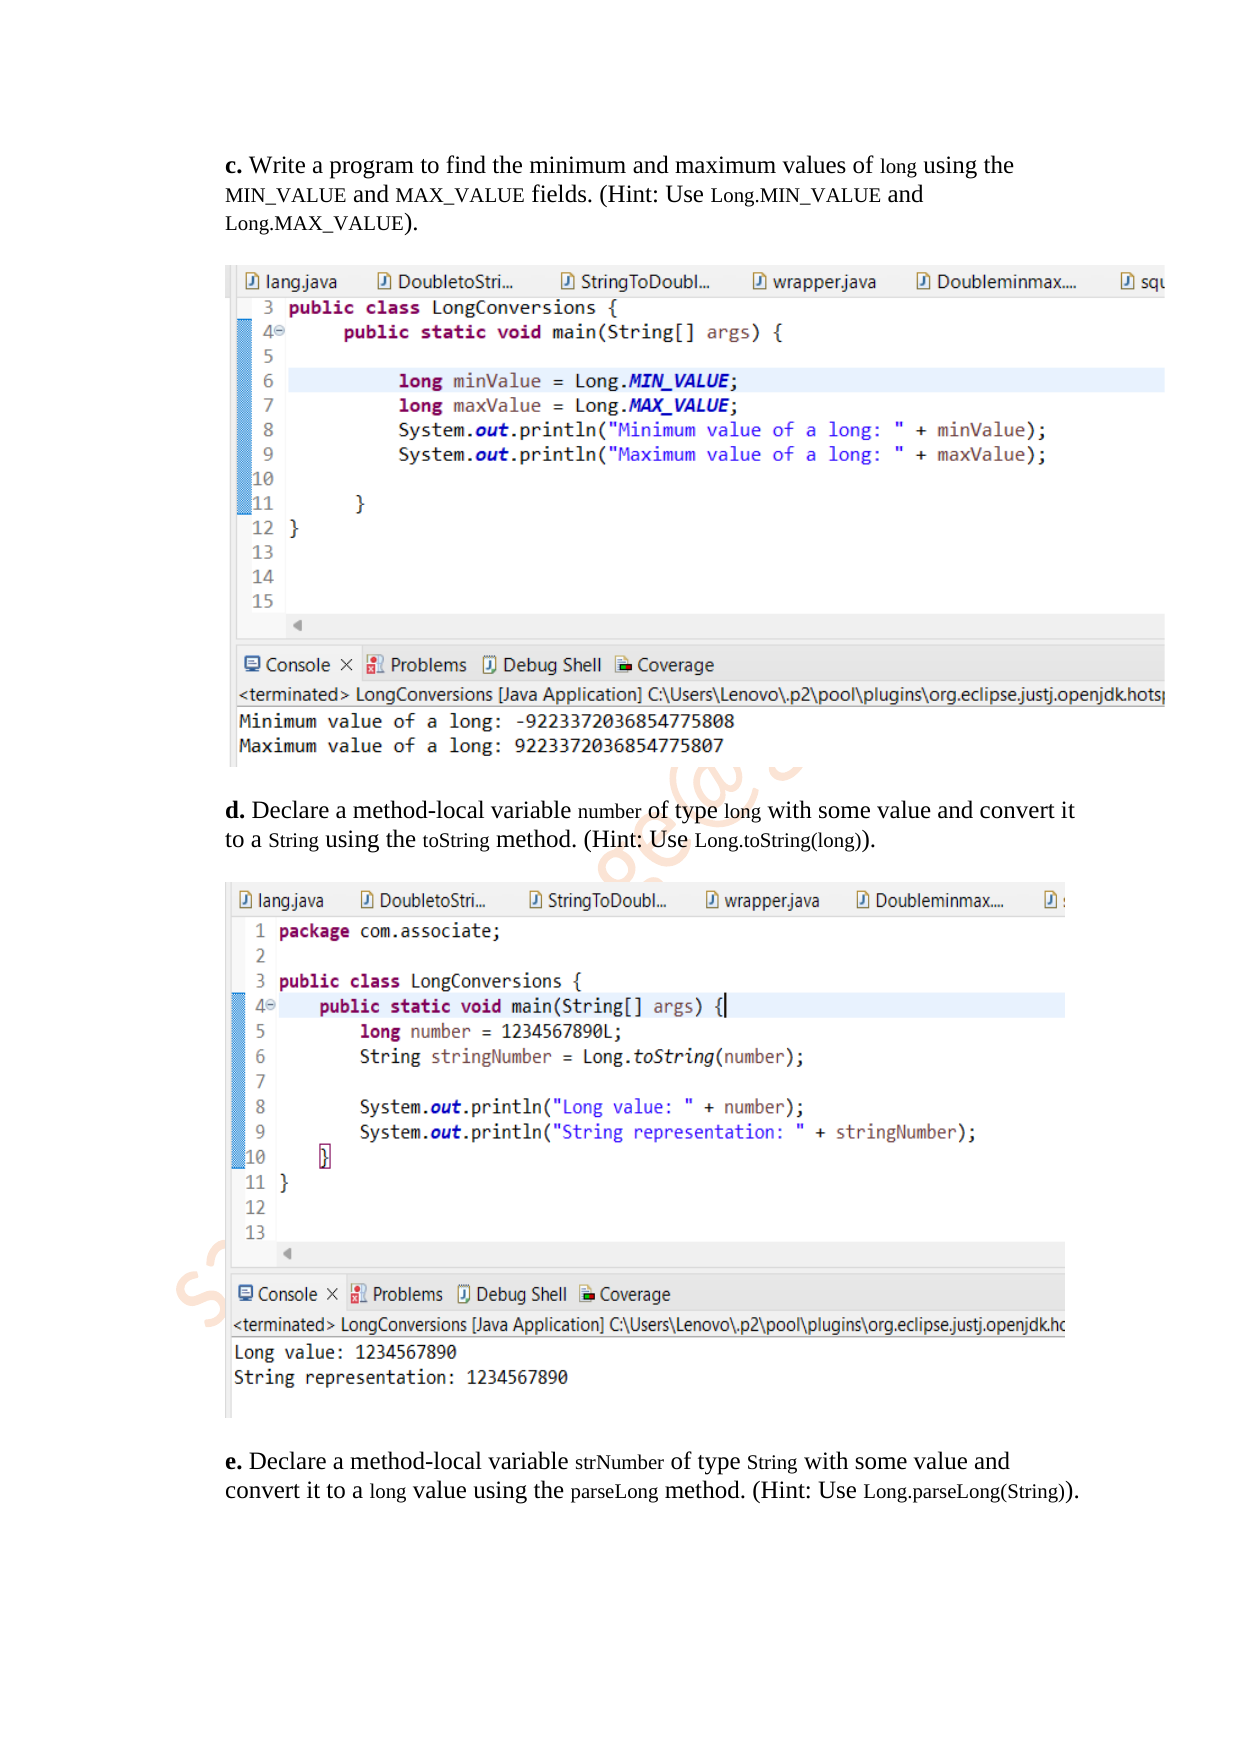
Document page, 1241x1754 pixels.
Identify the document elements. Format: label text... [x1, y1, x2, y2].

picture [225, 882, 1065, 1418]
picture [225, 265, 1165, 767]
text e. Declare a method-local variable strNumber of type String with some value and convert it to a long value using the parseLong method. (Hint: Use Long.parseLong(String)). [225, 1446, 1090, 1504]
text c. Write a program to find the minimum and maximum values of long using the MIN_VALUE and MAX_VALUE fields. (Hint: Use Long.MIN_VALUE and Long.MAX_VALUE). [225, 150, 1090, 236]
text d. Declare a method-local variable number of type long with some value and convert it to a String using the toString method. (Hint: Use Long.toString(long)). [225, 796, 1090, 853]
